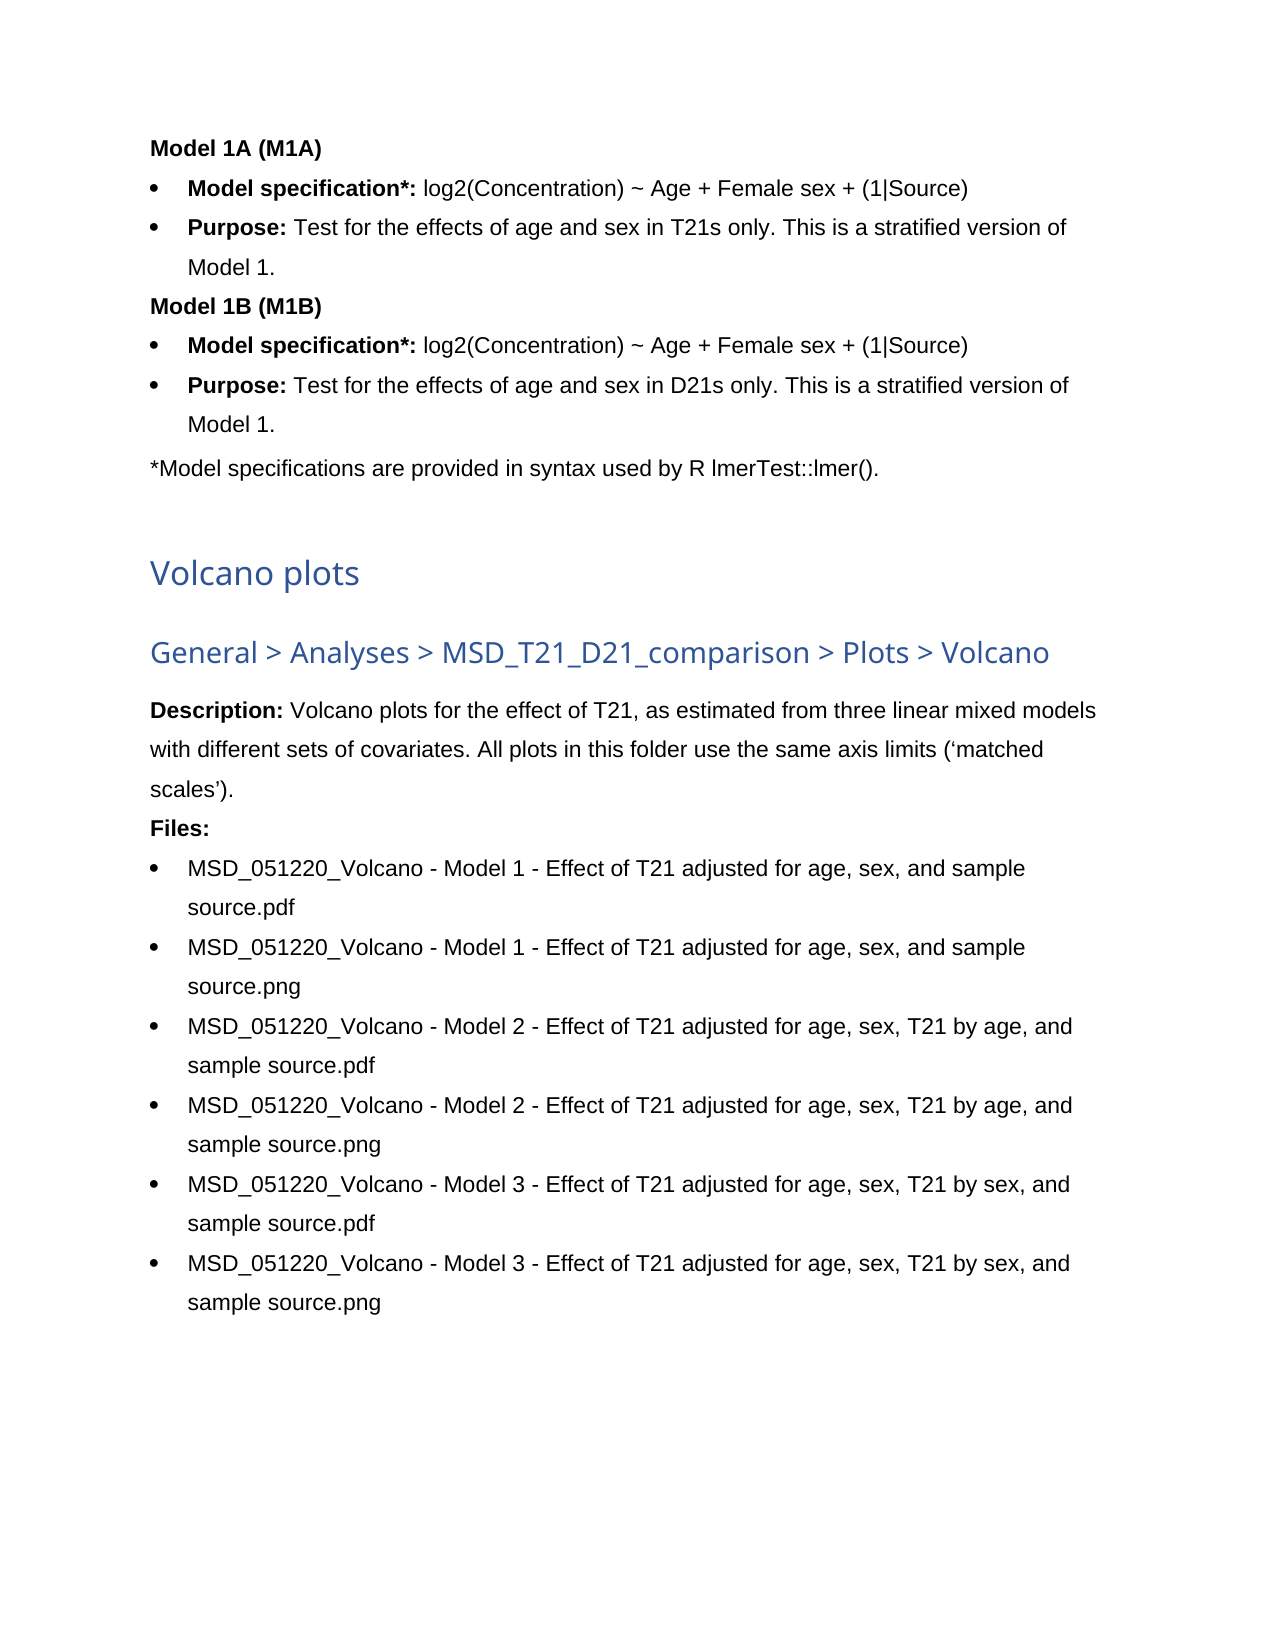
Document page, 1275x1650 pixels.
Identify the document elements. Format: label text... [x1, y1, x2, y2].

list MSD_051220_Volcano - Model 3 - Effect of T21 adjusted for age, sex, T21 by sex, and sample source.png [150, 1250, 1125, 1316]
list MSD_051220_Volcano - Model 1 - Effect of T21 adjusted for age, sex, and sample source.png [150, 934, 1125, 1000]
subtitle General > Analyses > MSD_T21_D21_comparison > Plots > Volcano [150, 632, 1125, 672]
text Model 1B (M1B) [150, 293, 1125, 319]
list MSD_051220_Volcano - Model 1 - Effect of T21 adjusted for age, sex, and sample source.pdf [150, 855, 1125, 921]
subtitle *Model specifications are provided in syntax used by R lmerTest::lmer(). [150, 455, 1125, 481]
subtitle Volcano plots [150, 549, 1125, 595]
list Purpose: Test for the effects of age and sex in T21s only. This is a stratified version of Model 1. [150, 214, 1125, 280]
list MSD_051220_Volcano - Model 2 - Effect of T21 adjusted for age, sex, T21 by age, and sample source.pdf [150, 1013, 1125, 1079]
text Files: [150, 815, 1125, 842]
list Purpose: Test for the effects of age and sex in D21s only. This is a stratified version of Model 1. [150, 372, 1125, 438]
text Description: Volcano plots for the effect of T21, as estimated from three linear mixed models with different sets of covariates. All plots in this folder use the same axis limits (‘matched scales’). [150, 697, 1125, 802]
list Model specification*: log2(Concentration) ~ Age + Female sex + (1|Source) [150, 332, 1125, 359]
list MSD_051220_Volcano - Model 2 - Effect of T21 adjusted for age, sex, T21 by age, and sample source.png [150, 1092, 1125, 1158]
text Model 1A (M1A) [150, 135, 1125, 161]
list MSD_051220_Volcano - Model 3 - Effect of T21 adjusted for age, sex, T21 by sex, and sample source.pdf [150, 1171, 1125, 1237]
list Model specification*: log2(Concentration) ~ Age + Female sex + (1|Source) [150, 174, 1125, 201]
